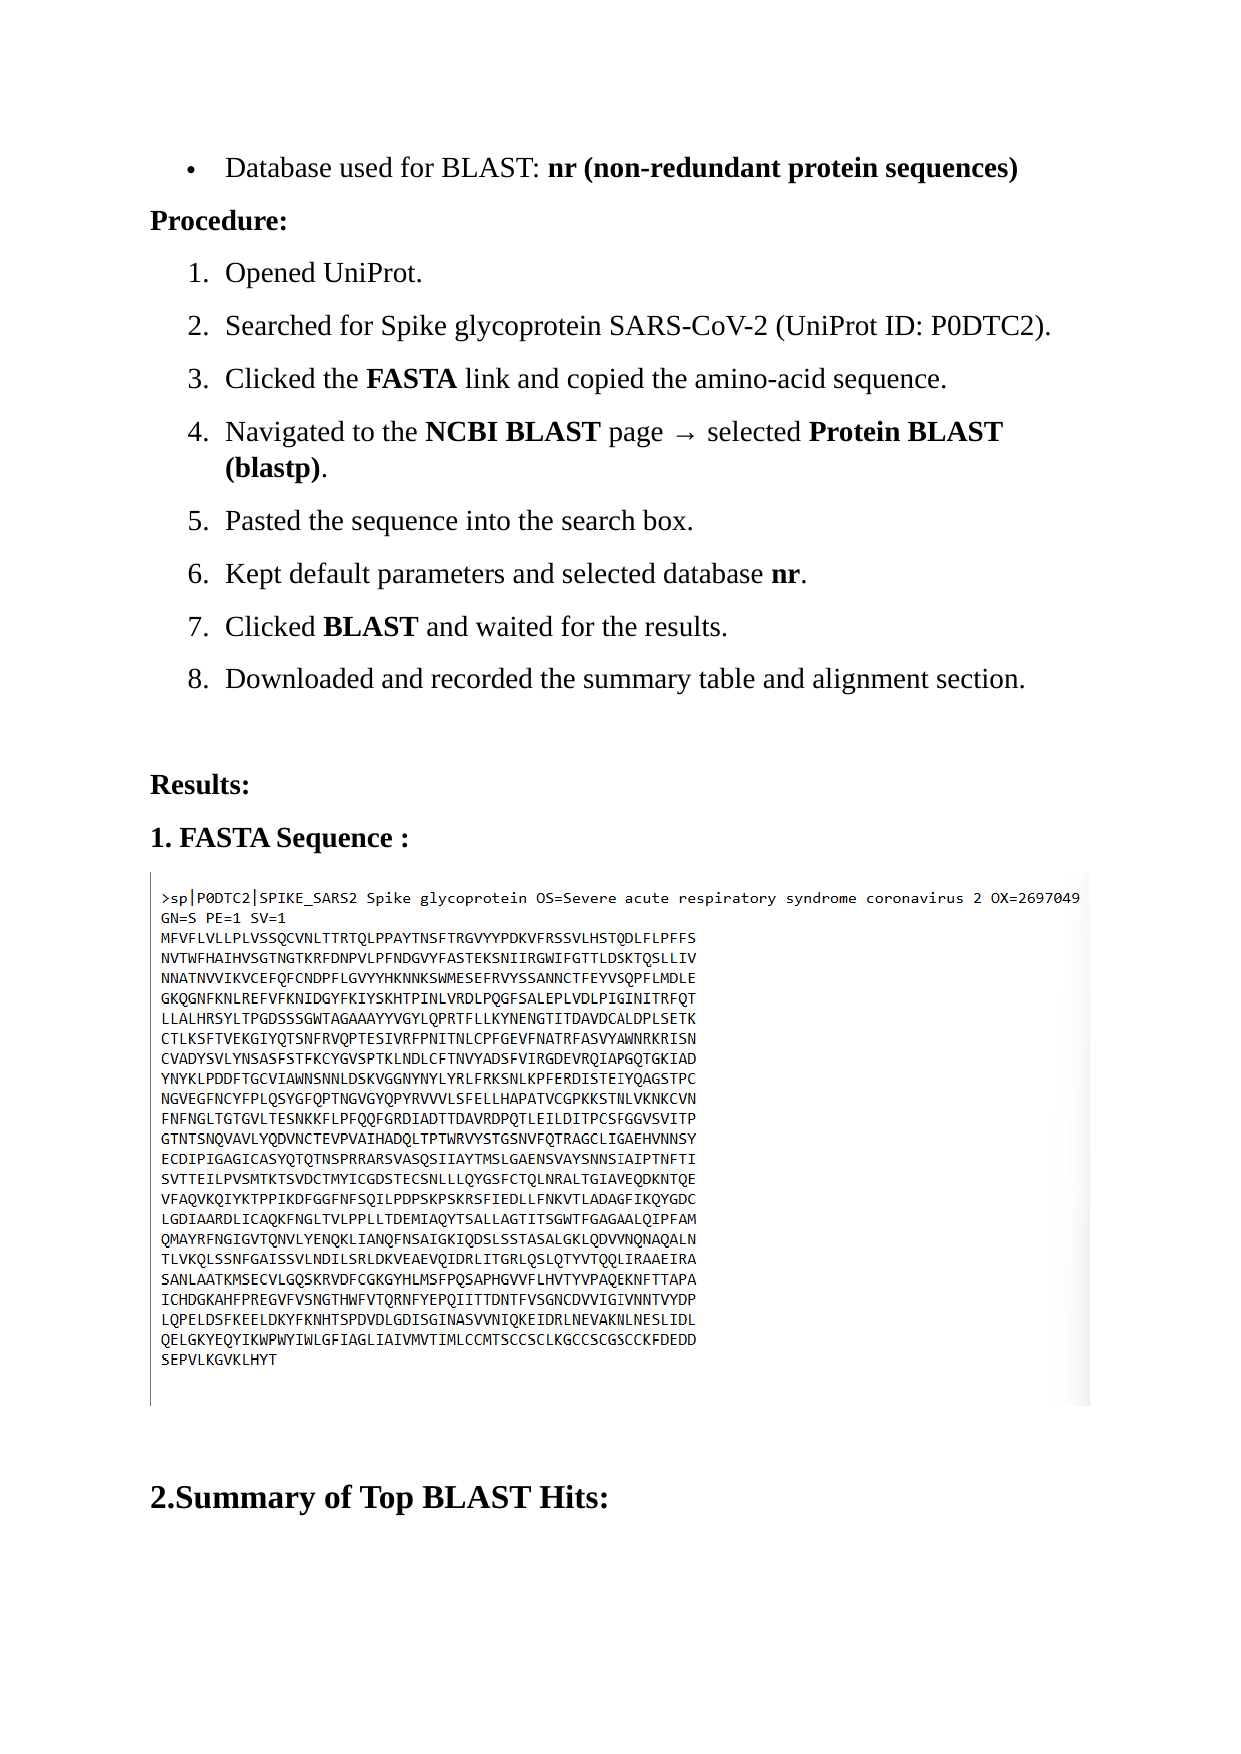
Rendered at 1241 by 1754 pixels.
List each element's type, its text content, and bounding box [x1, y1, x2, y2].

list Navigated to the NCBI BLAST page → selected Protein BLAST (blastp). [187, 414, 1090, 484]
list Database used for BLAST: nr (non-redundant protein sequences) [187, 150, 1090, 183]
list Clicked the FASTA link and copied the amino-acid sequence. [187, 361, 1090, 395]
list Opened UniProt. [187, 256, 1090, 289]
list Kept default parameters and selected database nr. [187, 556, 1090, 589]
text Procedure: [150, 203, 1090, 236]
text 1. FASTA Sequence : [150, 820, 1090, 853]
list Clicked BLAST and waited for the results. [187, 609, 1090, 642]
text Results: [150, 767, 1090, 801]
list Searched for Spike glycoprotein SARS-CoV-2 (UniProt ID: P0DTC2). [187, 308, 1090, 342]
list Pasted the sequence into the search box. [187, 503, 1090, 537]
list Downloaded and recorded the summary table and alignment section. [187, 661, 1090, 695]
text 2.Summary of Top BLAST Hits: [150, 1477, 1090, 1515]
picture [150, 872, 1091, 1406]
